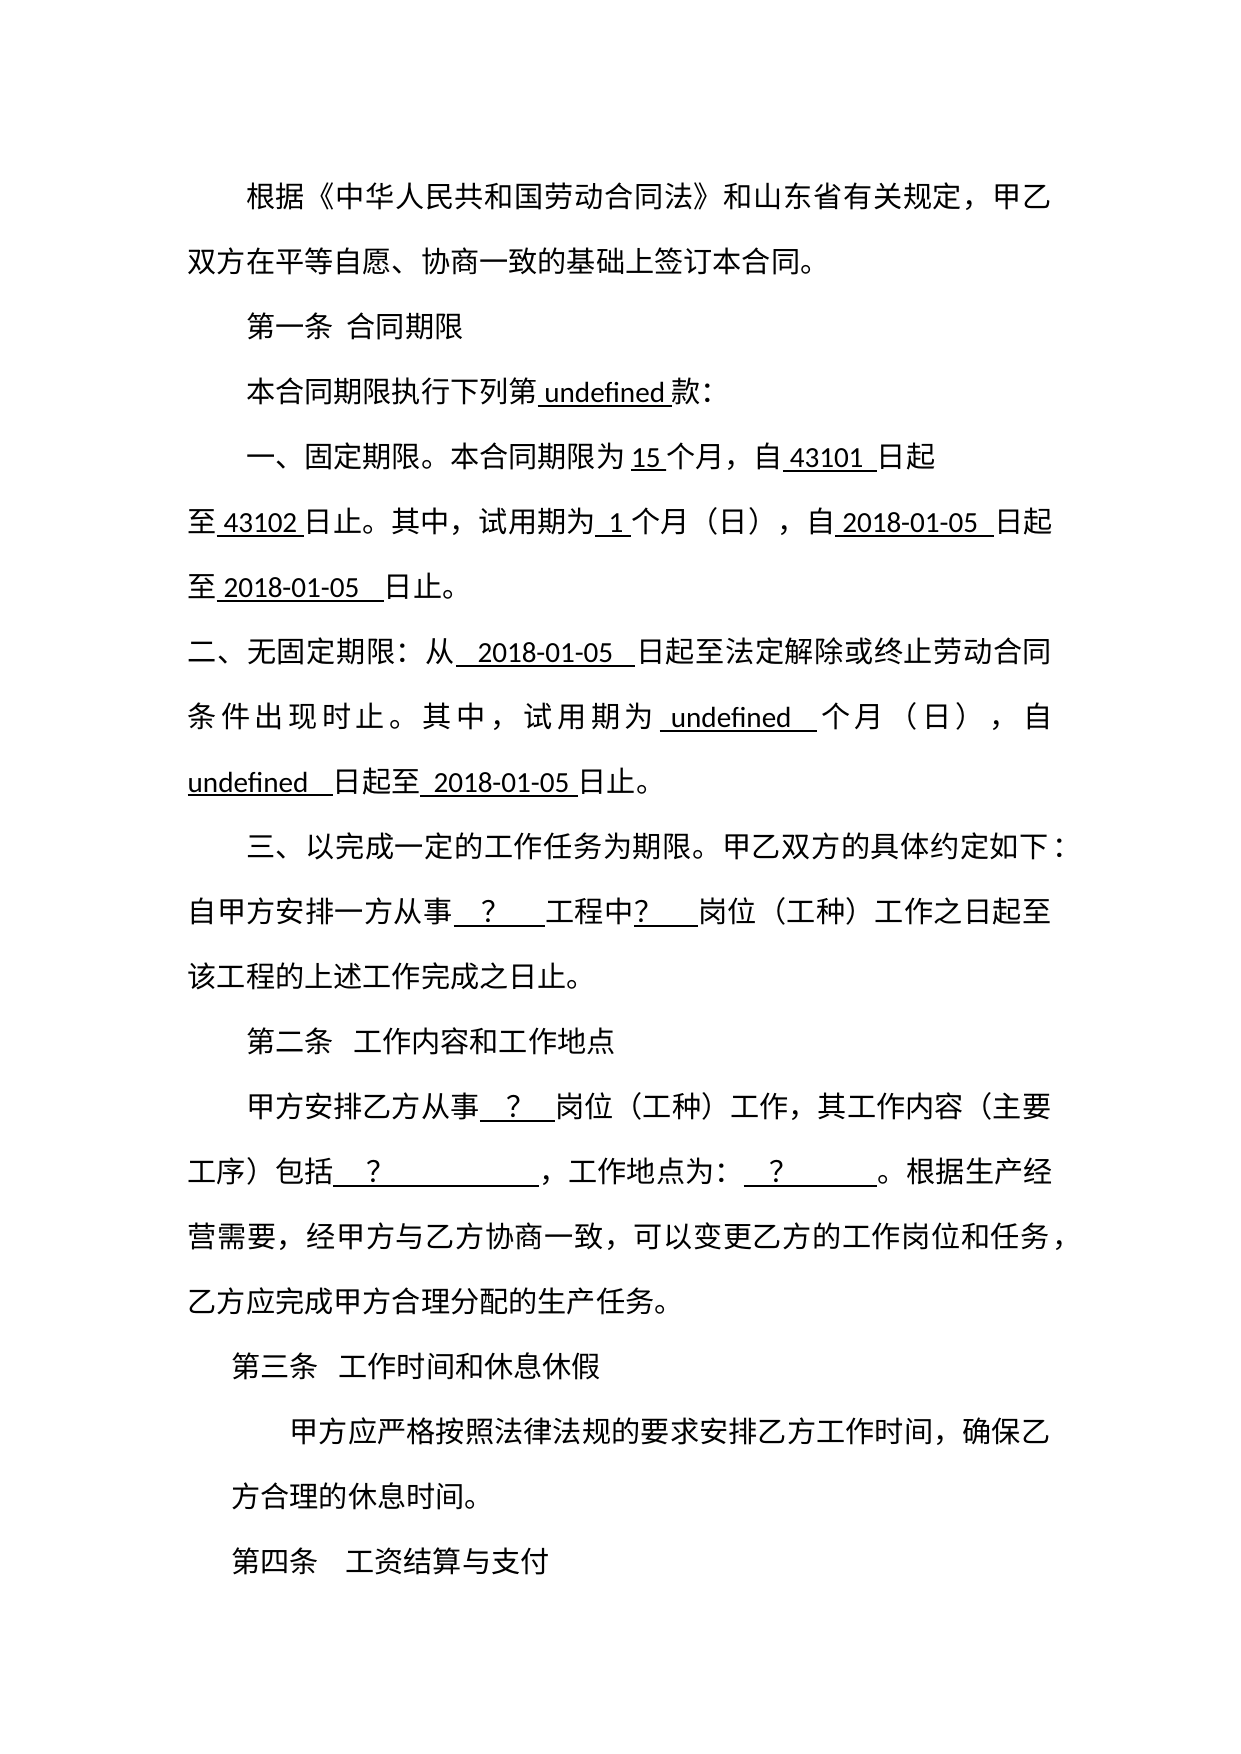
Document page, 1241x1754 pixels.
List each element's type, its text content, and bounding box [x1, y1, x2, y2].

list 固定期限。本合同期限为15个月，自 43101 日起 [187, 422, 1053, 487]
list 工资结算与支付 [231, 1527, 1053, 1592]
text 甲方应严格按照法律法规的要求安排乙方工作时间，确保乙方合理的休息时间。 [231, 1397, 1053, 1527]
text 三、以完成一定的工作任务为期限。甲乙双方的具体约定如下：自甲方安排一方从事 ？ 工程中？ 岗位（工种）工作之日起至该工程的上述工作完成之日止。 [187, 812, 1053, 1007]
text 二、无固定期限：从 2018-01-05 日起至法定解除或终止劳动合同条件出现时止。其中，试用期为 undefined 个月（日），自 undefined 日起至 2018-01-05 日止。 [187, 617, 1053, 812]
text 至 43102 日止。其中，试用期为 1 个月（日），自 2018-01-05 日起至 2018-01-05 日止。 [187, 487, 1053, 617]
text 第三条 工作时间和休息休假 [231, 1332, 1053, 1397]
text 本合同期限执行下列第 undefined 款： [187, 357, 1053, 422]
text 第二条 工作内容和工作地点 [187, 1007, 1053, 1072]
text 根据《中华人民共和国劳动合同法》和山东省有关规定，甲乙双方在平等自愿、协商一致的基础上签订本合同。 [187, 162, 1053, 292]
text 甲方安排乙方从事 ？ 岗位（工种）工作，其工作内容（主要工序）包括 ？ ，工作地点为： ？ 。根据生产经营需要，经甲方与乙方协商一致，可以变更乙方的工作岗位和任务，乙方应完成甲方合理分配的生产任务。 [187, 1072, 1053, 1332]
list 合同期限 [187, 292, 1053, 357]
